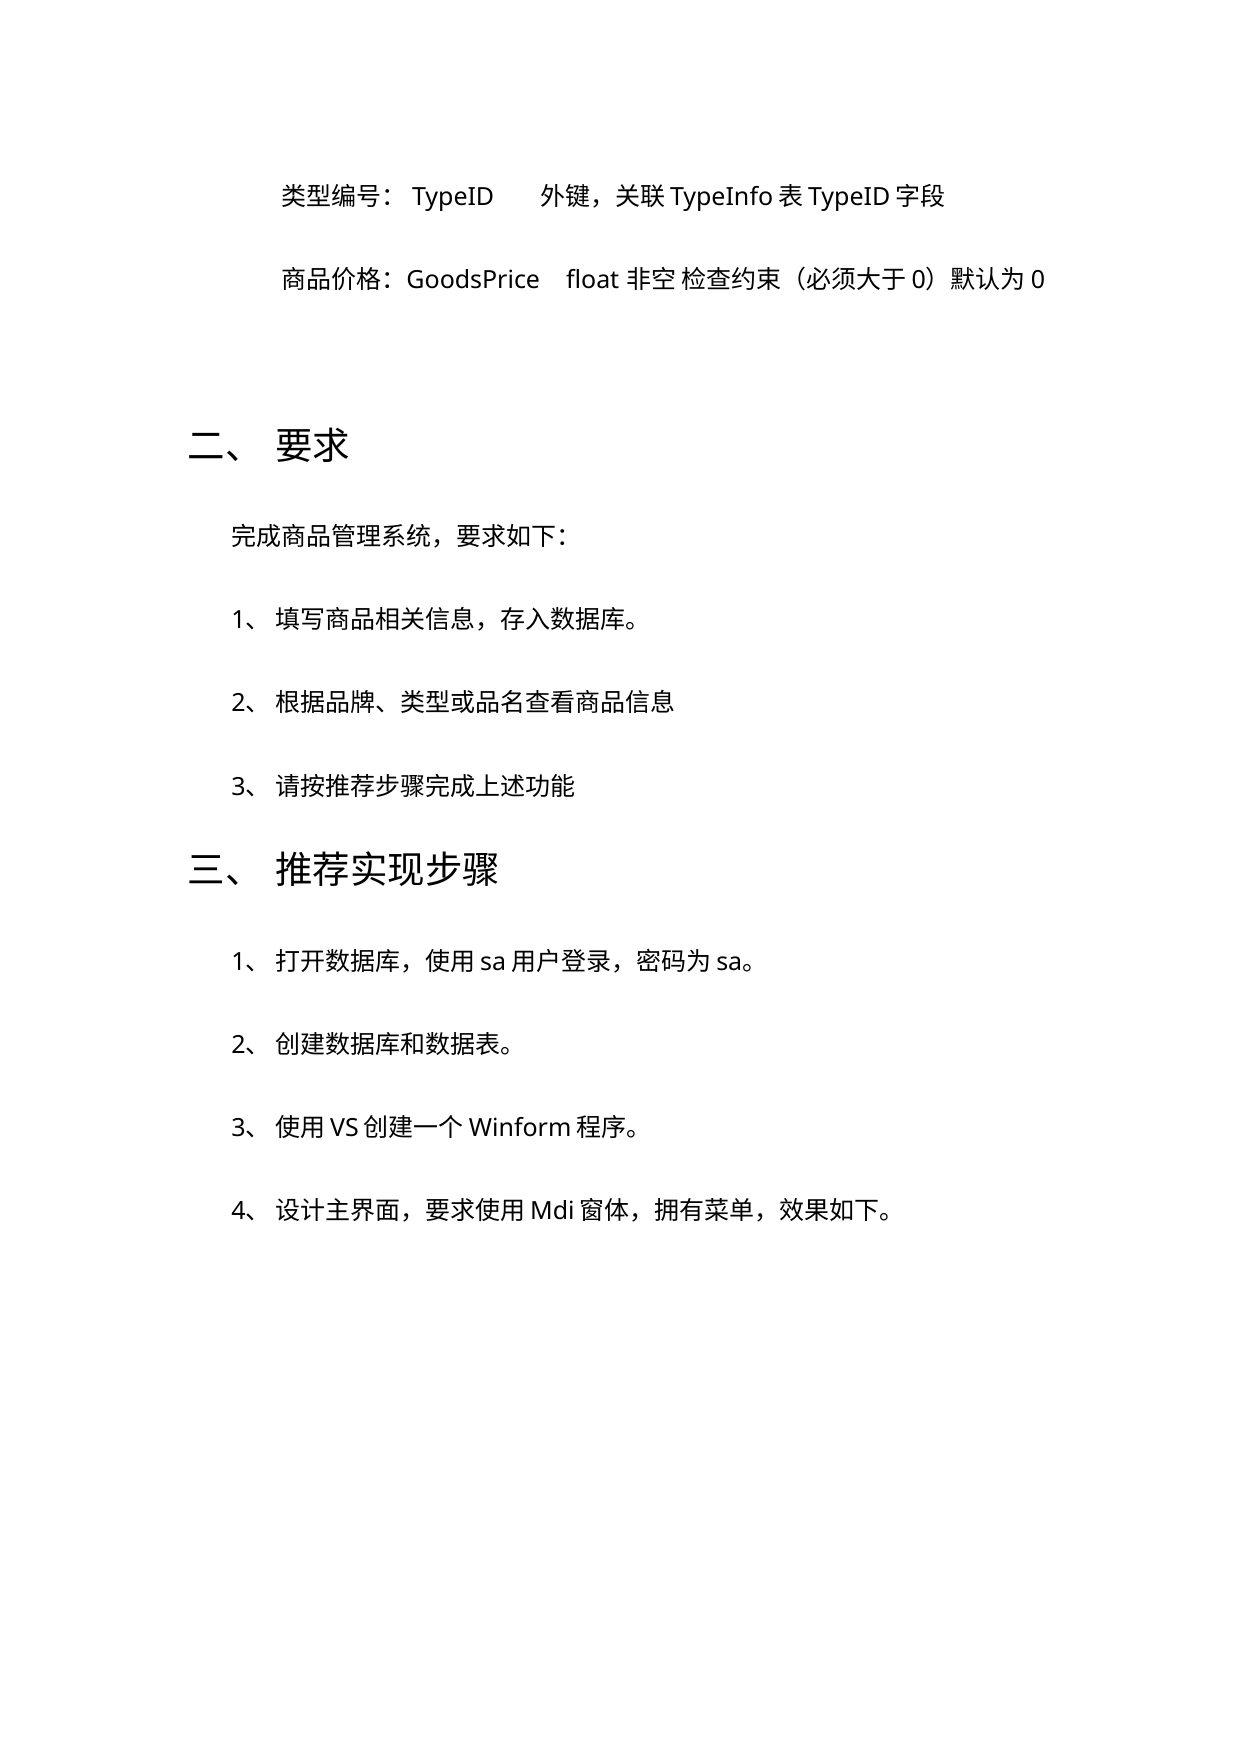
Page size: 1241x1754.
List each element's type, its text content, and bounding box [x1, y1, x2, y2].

list 设计主界面，要求使用Mdi窗体，拥有菜单，效果如下。 [231, 1176, 1053, 1241]
list 创建数据库和数据表。 [231, 1010, 1053, 1075]
list 推荐实现步骤 [187, 835, 1053, 900]
list 完成商品管理系统，要求如下： [231, 502, 1053, 567]
list 根据品牌、类型或品名查看商品信息 [231, 668, 1053, 733]
list 商品价格：GoodsPrice float 非空 检查约束（必须大于0）默认为0 [231, 245, 1053, 310]
list 使用VS创建一个Winform程序。 [231, 1093, 1053, 1158]
list 填写商品相关信息，存入数据库。 [231, 585, 1053, 650]
list 要求 [187, 410, 1053, 475]
list 打开数据库，使用sa用户登录，密码为sa。 [231, 927, 1053, 992]
list 请按推荐步骤完成上述功能 [231, 752, 1053, 817]
list 类型编号： TypeID 外键，关联TypeInfo表TypeID字段 [231, 162, 1053, 227]
